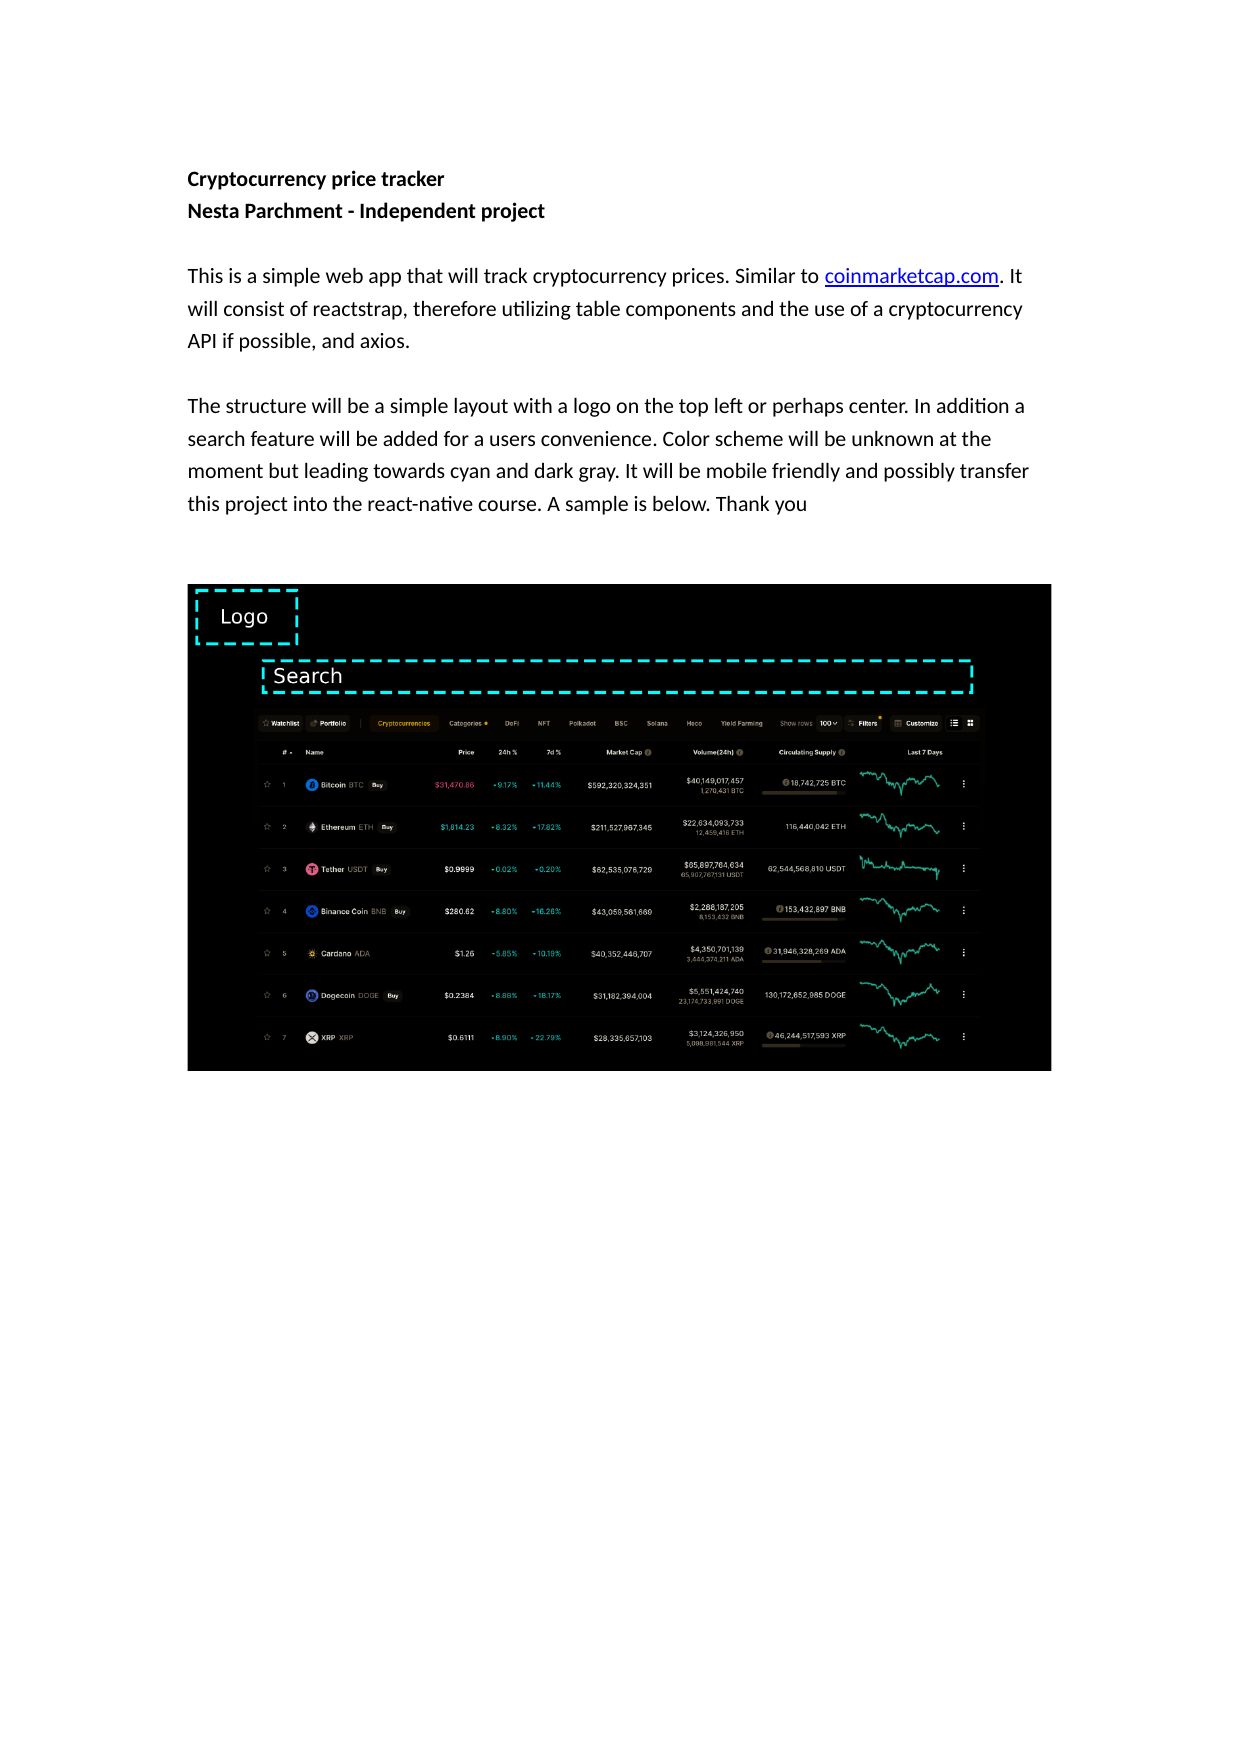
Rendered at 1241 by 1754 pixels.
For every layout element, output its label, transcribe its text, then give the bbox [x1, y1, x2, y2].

text This is a simple web app that will track cryptocurrency prices. Similar to coinmarketcap.com. It will consist of reactstrap, therefore utilizing table components and the use of a cryptocurrency API if possible, and axios. [187, 259, 1053, 357]
picture [187, 584, 1052, 1071]
text Nesta Parchment - Independent project [187, 194, 1053, 227]
text Cryptocurrency price tracker [187, 162, 1053, 194]
text The structure will be a simple layout with a logo on the top left or perhaps center. In addition a search feature will be added for a users convenience. Color scheme will be unknown at the moment but leading towards cyan and dark gray. It will be mobile friendly and possibly transfer this project into the react-native course. A sample is below. Thank you [187, 389, 1053, 519]
